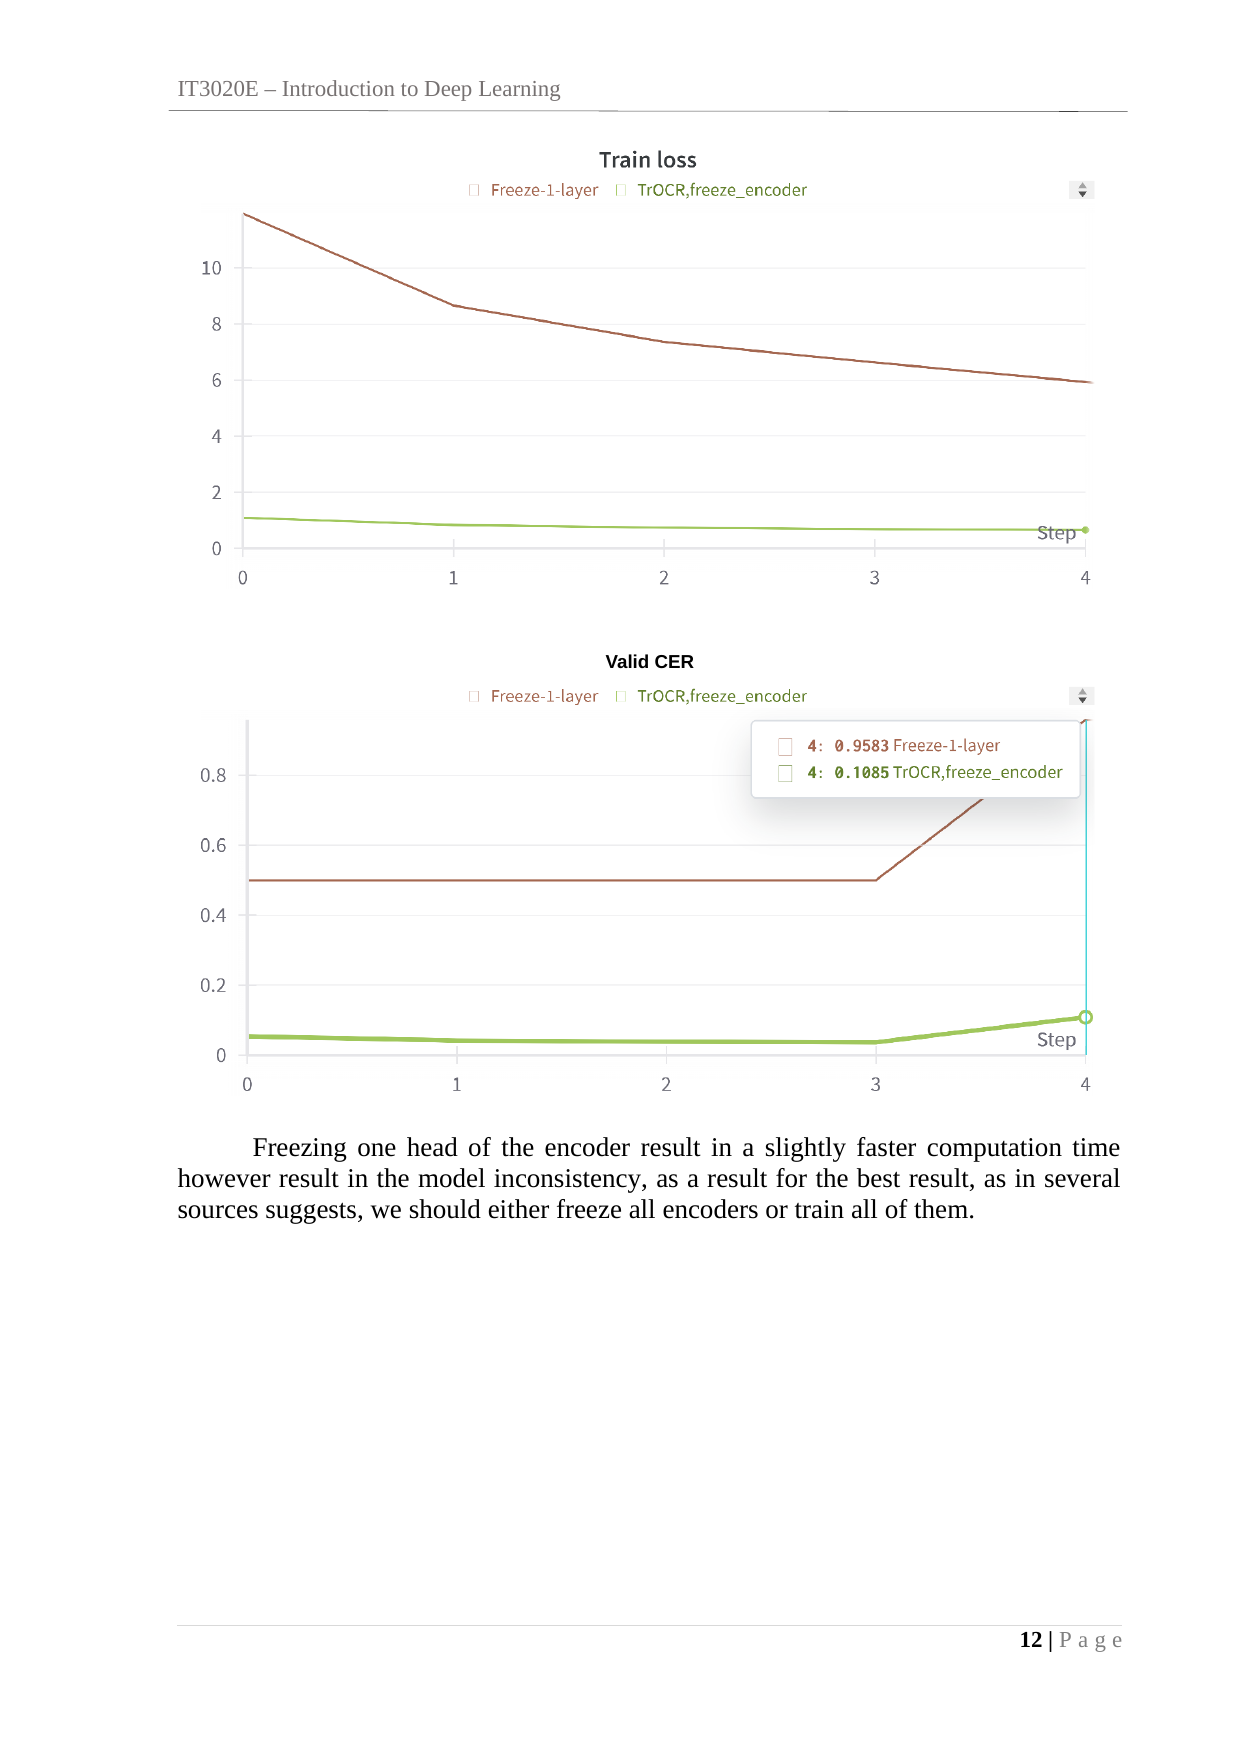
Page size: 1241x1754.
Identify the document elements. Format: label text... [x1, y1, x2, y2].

picture [177, 624, 1118, 1119]
text Freezing one head of the encoder result in a slightly faster computation time however result in the model inconsistency, as a result for the best result, as in several sources suggests, we should either freeze all encoders or train all of them. [177, 1131, 1122, 1224]
picture [177, 118, 1118, 612]
